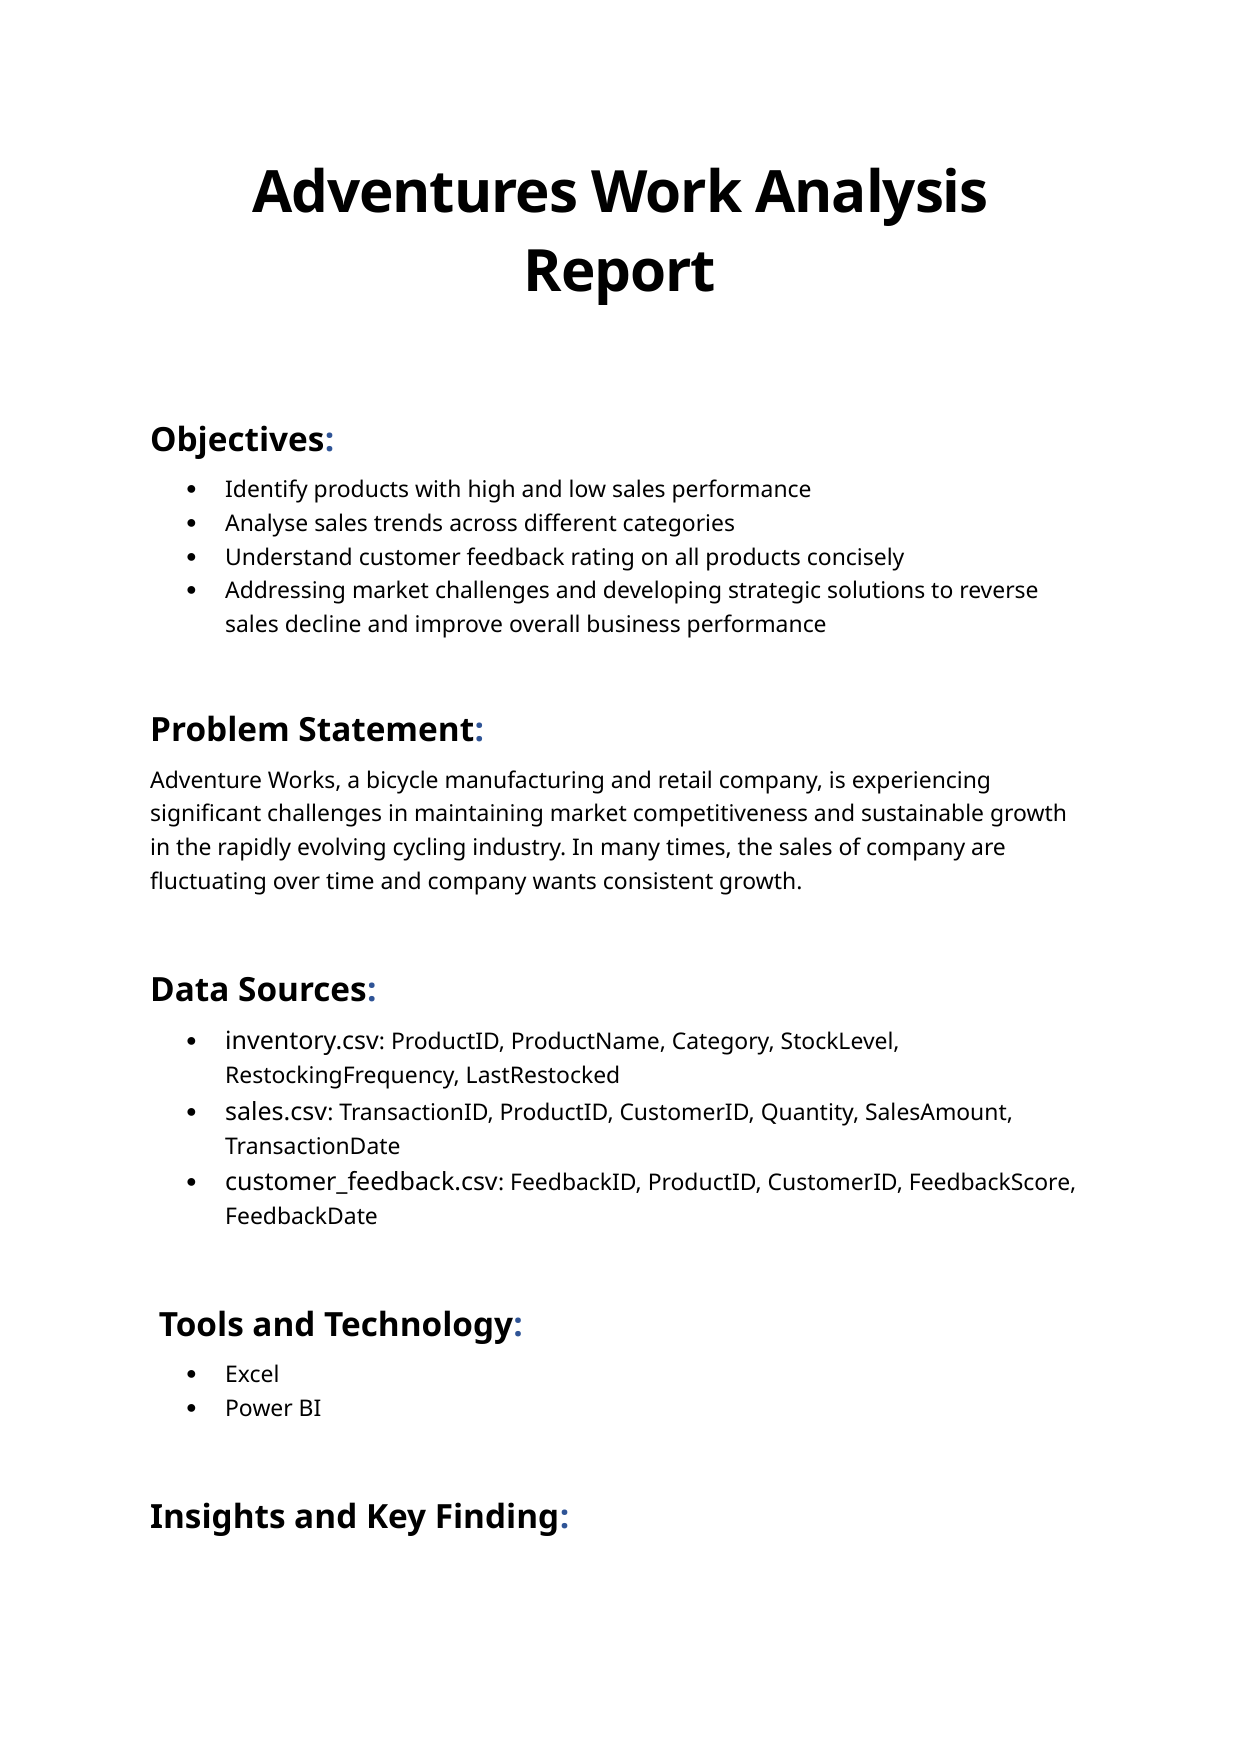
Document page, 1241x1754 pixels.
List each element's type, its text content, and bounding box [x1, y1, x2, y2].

list inventory.csv: ProductID, ProductName, Category, StockLevel, RestockingFrequency, LastRestocked [187, 1023, 1090, 1091]
subtitle Objectives: [150, 416, 1090, 461]
subtitle Problem Statement: [150, 706, 1090, 752]
list Excel [187, 1358, 1090, 1389]
list Understand customer feedback rating on all products concisely [187, 540, 1090, 572]
list Analyse sales trends across different categories [187, 507, 1090, 538]
title Adventures Work Analysis Report [150, 150, 1090, 309]
list Identify products with high and low sales performance [187, 473, 1090, 504]
text Adventure Works, a bicycle manufacturing and retail company, is experiencing significant challenges in maintaining market competitiveness and sustainable growth in the rapidly evolving cycling industry. In many times, the sales of company are fluctuating over time and company wants consistent growth. [150, 763, 1090, 896]
subtitle Tools and Technology: [150, 1301, 1090, 1346]
list sales.csv: TransactionID, ProductID, CustomerID, Quantity, SalesAmount, TransactionDate [187, 1093, 1090, 1161]
subtitle Data Sources: [150, 966, 1090, 1011]
list customer_feedback.csv: FeedbackID, ProductID, CustomerID, FeedbackScore, FeedbackDate [187, 1163, 1090, 1231]
subtitle Insights and Key Finding: [150, 1493, 1090, 1538]
list Addressing market challenges and developing strategic solutions to reverse sales decline and improve overall business performance [187, 574, 1090, 639]
list Power BI [187, 1392, 1090, 1423]
